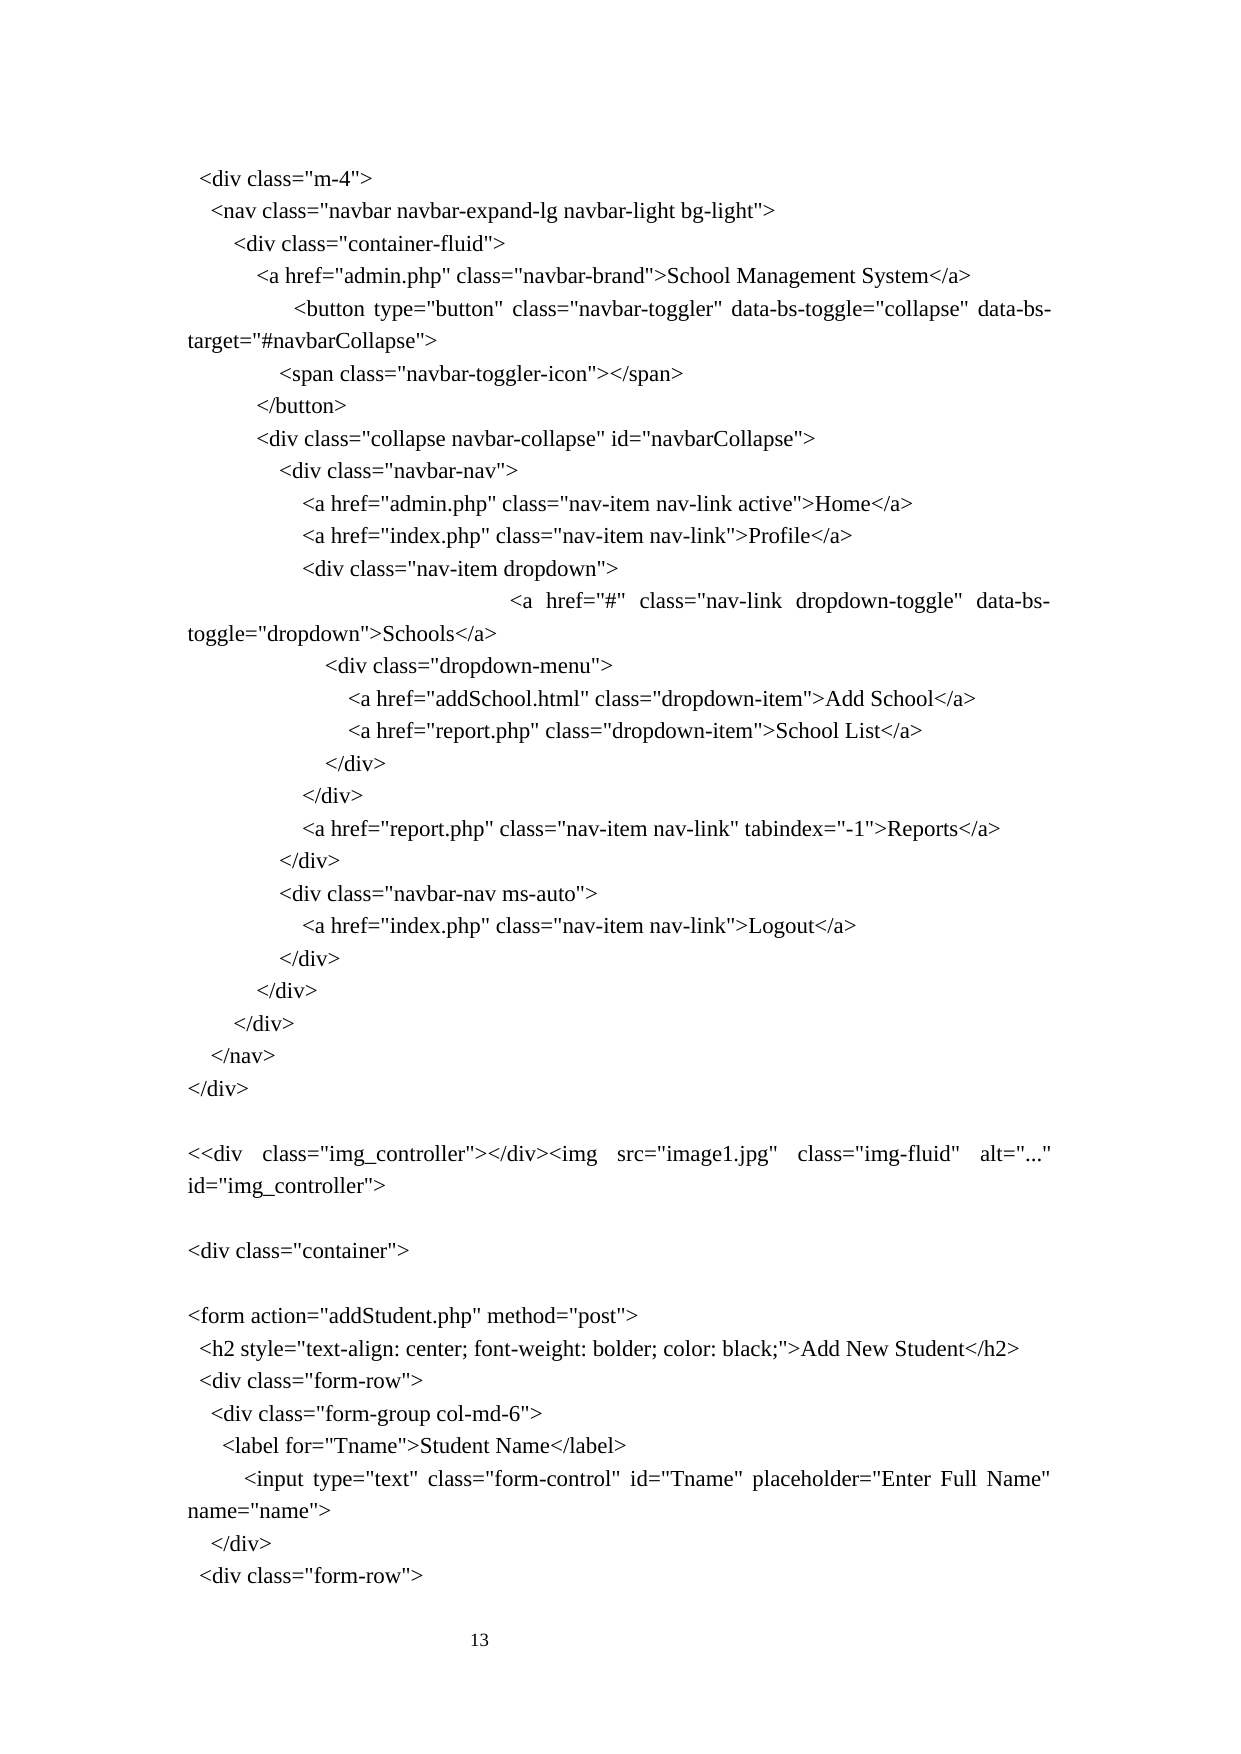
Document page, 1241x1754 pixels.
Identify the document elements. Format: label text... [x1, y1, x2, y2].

text </nav> [187, 1039, 1053, 1072]
text <h2 style="text-align: center; font-weight: bolder; color: black;">Add New Student</h2> [187, 1332, 1053, 1364]
text <a href="addSchool.html" class="dropdown-item">Add School</a> [187, 682, 1053, 714]
text <div class="form-group col-md-6"> [187, 1397, 1053, 1429]
text <a href="report.php" class="dropdown-item">School List</a> [187, 714, 1053, 747]
text <div class="container-fluid"> [187, 227, 1053, 259]
text <div class="container"> [187, 1234, 1053, 1267]
text <form action="addStudent.php" method="post"> [187, 1299, 1053, 1332]
text <a href="#" class="nav-link dropdown-toggle" data-bs-toggle="dropdown">Schools</a> [187, 584, 1053, 649]
text </button> [187, 389, 1053, 422]
text <span class="navbar-toggler-icon"></span> [187, 357, 1053, 389]
text <a href="index.php" class="nav-item nav-link">Profile</a> [187, 519, 1053, 552]
text <div class="m-4"> [187, 162, 1053, 194]
text <a href="admin.php" class="navbar-brand">School Management System</a> [187, 259, 1053, 292]
text <a href="report.php" class="nav-item nav-link" tabindex="-1">Reports</a> [187, 812, 1053, 844]
text </div> [187, 779, 1053, 812]
text <nav class="navbar navbar-expand-lg navbar-light bg-light"> [187, 194, 1053, 227]
text </div> [187, 747, 1053, 779]
text <div class="form-row"> [187, 1364, 1053, 1397]
text <<div class="img_controller"></div><img src="image1.jpg" class="img-fluid" alt="..." id="img_controller"> [187, 1137, 1053, 1202]
text </div> [187, 1072, 1053, 1104]
text <label for="Tname">Student Name</label> [187, 1429, 1053, 1462]
text <div class="form-row"> [187, 1559, 1053, 1592]
text <input type="text" class="form-control" id="Tname" placeholder="Enter Full Name" name="name"> [187, 1462, 1053, 1527]
text <a href="admin.php" class="nav-item nav-link active">Home</a> [187, 487, 1053, 519]
text </div> [187, 844, 1053, 877]
text </div> [187, 942, 1053, 974]
text <div class="navbar-nav"> [187, 454, 1053, 487]
text <div class="collapse navbar-collapse" id="navbarCollapse"> [187, 422, 1053, 454]
text <div class="nav-item dropdown"> [187, 552, 1053, 584]
text <div class="navbar-nav ms-auto"> [187, 877, 1053, 909]
text <div class="dropdown-menu"> [187, 649, 1053, 682]
text <a href="index.php" class="nav-item nav-link">Logout</a> [187, 909, 1053, 942]
text </div> [187, 974, 1053, 1007]
text </div> [187, 1527, 1053, 1559]
text </div> [187, 1007, 1053, 1039]
text <button type="button" class="navbar-toggler" data-bs-toggle="collapse" data-bs-target="#navbarCollapse"> [187, 292, 1053, 357]
